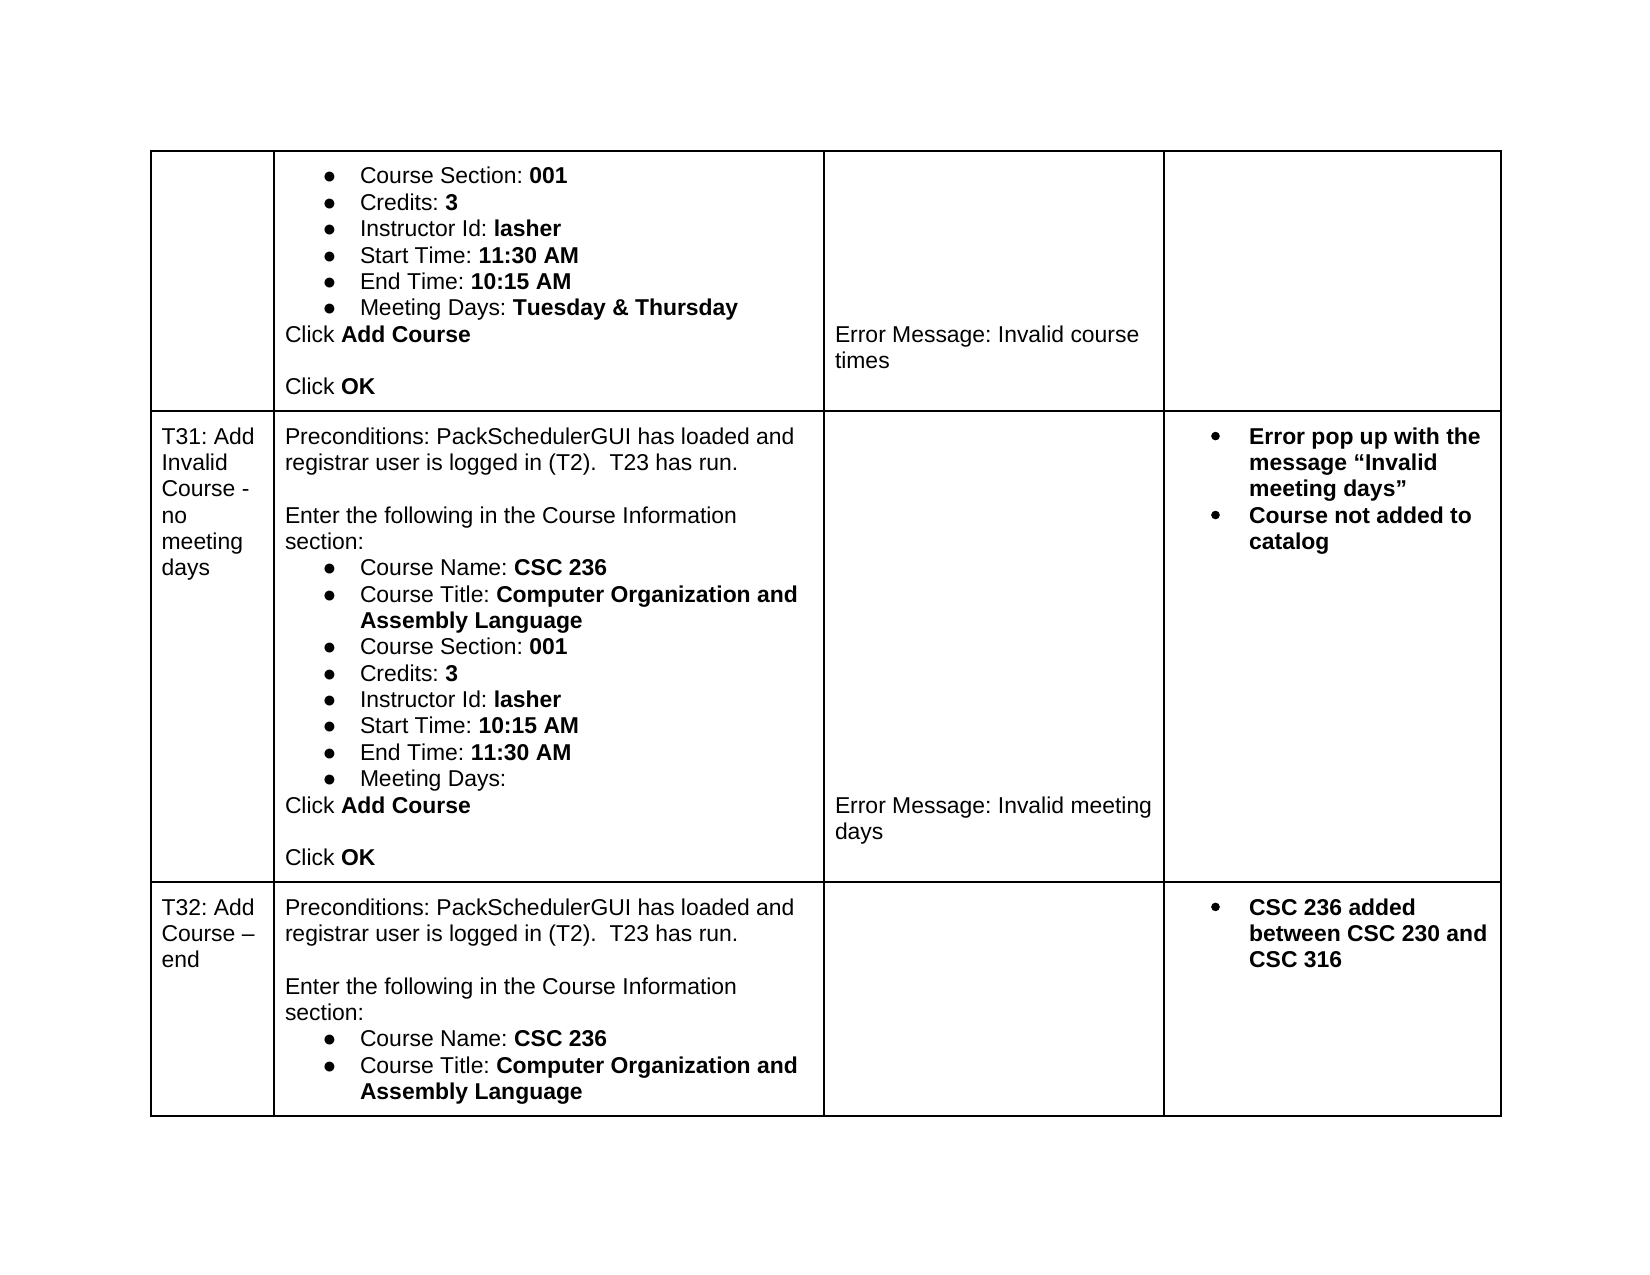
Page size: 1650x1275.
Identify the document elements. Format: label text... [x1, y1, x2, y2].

table_cell T31: Add Invalid Course - no meeting days [152, 412, 273, 881]
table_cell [1165, 883, 1500, 1115]
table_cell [152, 152, 273, 410]
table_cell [275, 883, 823, 1115]
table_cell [152, 883, 273, 1115]
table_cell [825, 883, 1163, 1115]
table_cell Error Message: Invalid meeting days [825, 412, 1163, 881]
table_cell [275, 152, 823, 410]
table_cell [825, 152, 1163, 410]
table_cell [1165, 152, 1500, 410]
table_cell Preconditions: PackSchedulerGUI has loaded and registrar user is logged in (T2). T23 has run. Enter the following in the Course Information section: Course Name: CSC 236 Course Title: Computer Organization and Assembly Language Course Section: 001 Credits: 3 Instructor Id: lasher Start Time: 10:15 AM End Time: 11:30 AM Meeting Days: Click Add Course Click OK [275, 412, 823, 881]
table_cell Error pop up with the message “Invalid meeting days” Course not added to catalog [1165, 412, 1500, 881]
